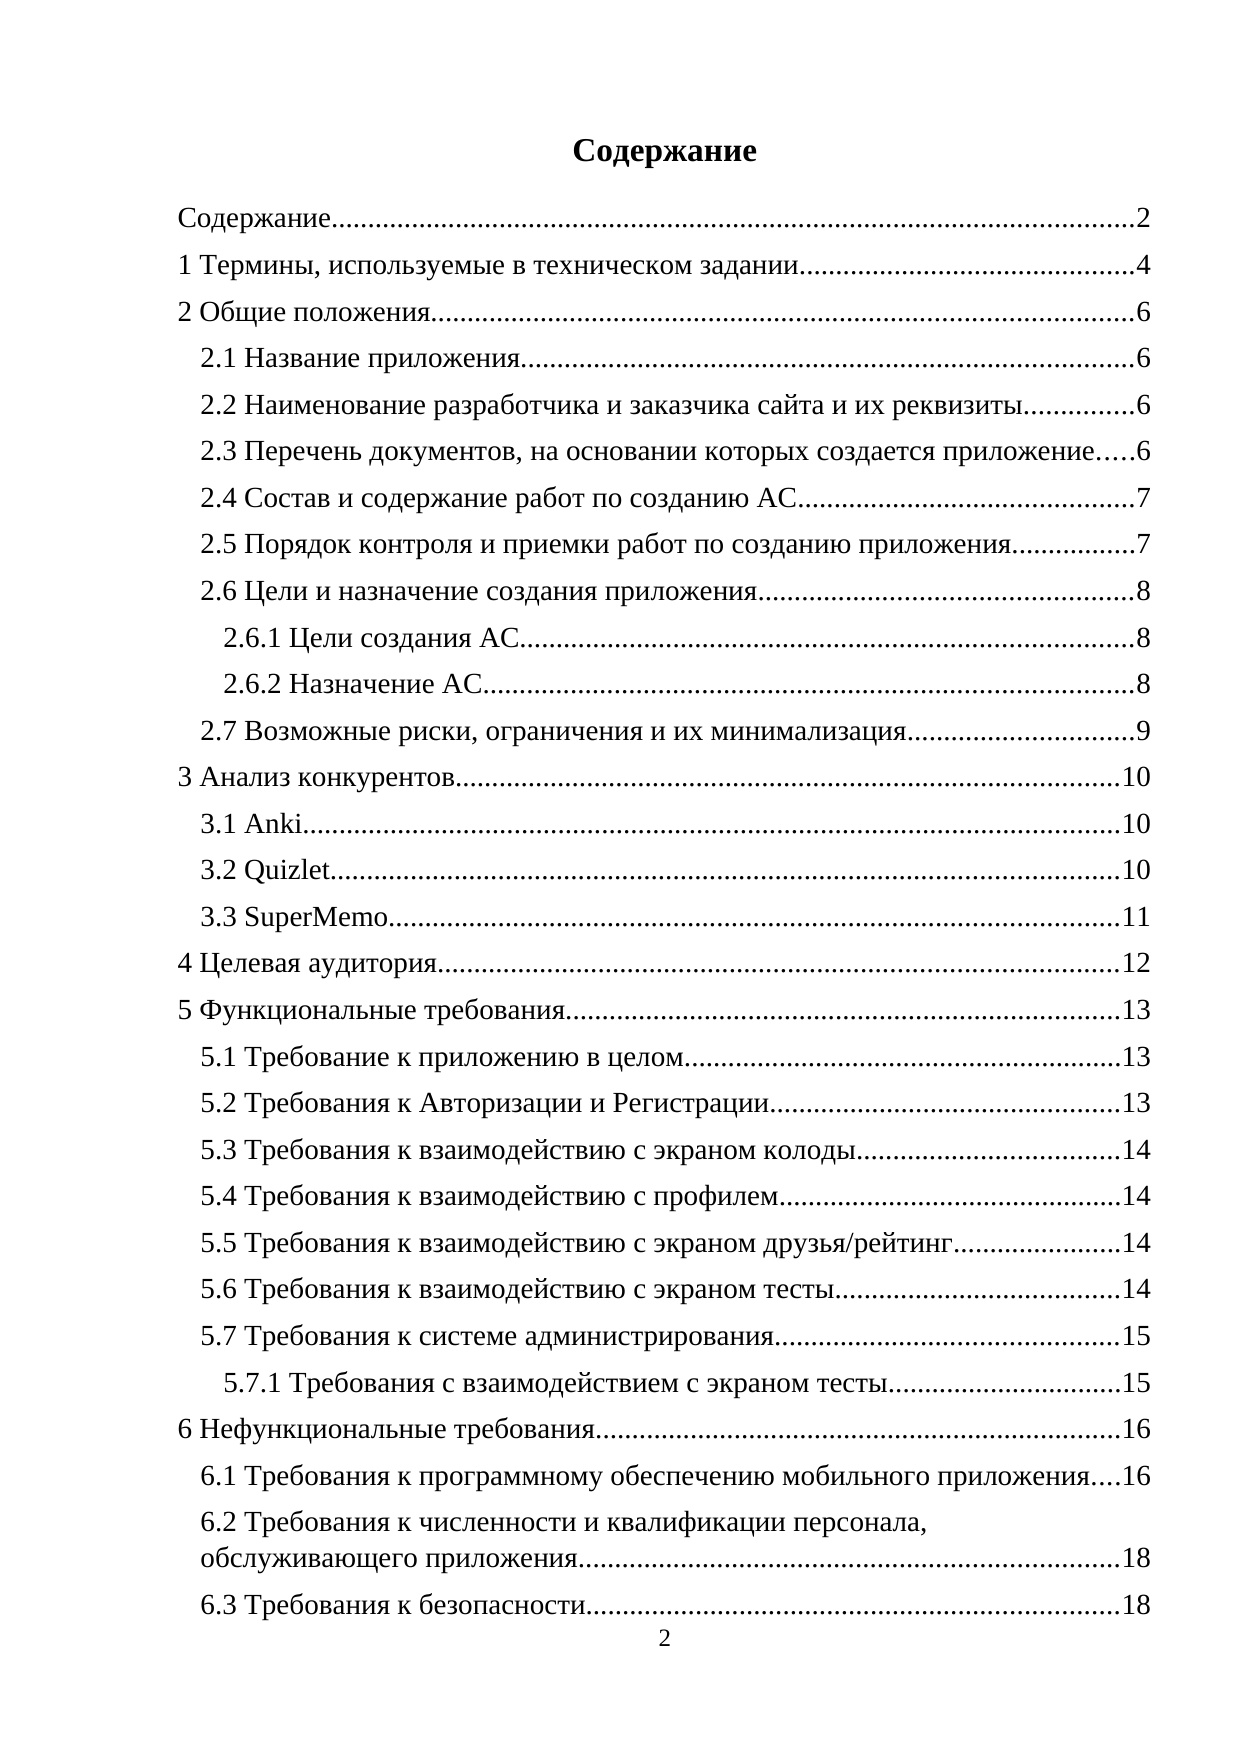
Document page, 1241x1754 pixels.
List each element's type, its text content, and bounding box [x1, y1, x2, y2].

text 3 Анализ конкурентов 10 [177, 759, 1152, 793]
text 6.2 Требования к численности и квалификации персонала, обслуживающего приложения 18 [200, 1504, 1152, 1574]
text 3.1 Anki 10 [200, 806, 1152, 839]
text 3.2 Quizlet 10 [200, 852, 1152, 886]
text 6.3 Требования к безопасности 18 [200, 1587, 1152, 1621]
text 5.7 Требования к системе администрирования 15 [200, 1318, 1152, 1352]
text Содержание 2 [177, 201, 1152, 234]
text 2.5 Порядок контроля и приемки работ по созданию приложения 7 [200, 527, 1152, 560]
text 5.5 Требования к взаимодействию с экраном друзья/рейтинг 14 [200, 1225, 1152, 1258]
text 2.7 Возможные риски, ограничения и их минимализация 9 [200, 713, 1152, 746]
text 5 Функциональные требования 13 [177, 992, 1152, 1026]
text 2.2 Наименование разработчика и заказчика сайта и их реквизиты 6 [200, 387, 1152, 420]
text 5.4 Требования к взаимодействию с профилем 14 [200, 1178, 1152, 1212]
text 1 Термины, используемые в техническом задании. 4 [177, 247, 1152, 281]
text 5.7.1 Требования с взаимодействием с экраном тесты 15 [223, 1365, 1152, 1398]
text 2.6.2 Назначение АС 8 [223, 666, 1152, 700]
text 5.1 Требование к приложению в целом 13 [200, 1039, 1152, 1072]
text 2.3 Перечень документов, на основании которых создается приложение 6 [200, 433, 1152, 467]
text Содержание [177, 131, 1152, 169]
text 5.6 Требования к взаимодействию с экраном тесты 14 [200, 1272, 1152, 1305]
text 5.2 Требования к Авторизации и Регистрации 13 [200, 1085, 1152, 1119]
text 2 Общие положения 6 [177, 294, 1152, 327]
text 2.6.1 Цели создания АС 8 [223, 620, 1152, 653]
text 6.1 Требования к программному обеспечению мобильного приложения 16 [200, 1458, 1152, 1491]
text 2.1 Название приложения 6 [200, 340, 1152, 374]
text 2.4 Состав и содержание работ по созданию АС 7 [200, 480, 1152, 513]
text 3.3 SuperMemo 11 [200, 899, 1152, 933]
text 5.3 Требования к взаимодействию с экраном колоды 14 [200, 1132, 1152, 1165]
text 6 Нефункциональные требования 16 [177, 1411, 1152, 1445]
text 2.6 Цели и назначение создания приложения 8 [200, 573, 1152, 607]
text 4 Целевая аудитория 12 [177, 946, 1152, 979]
